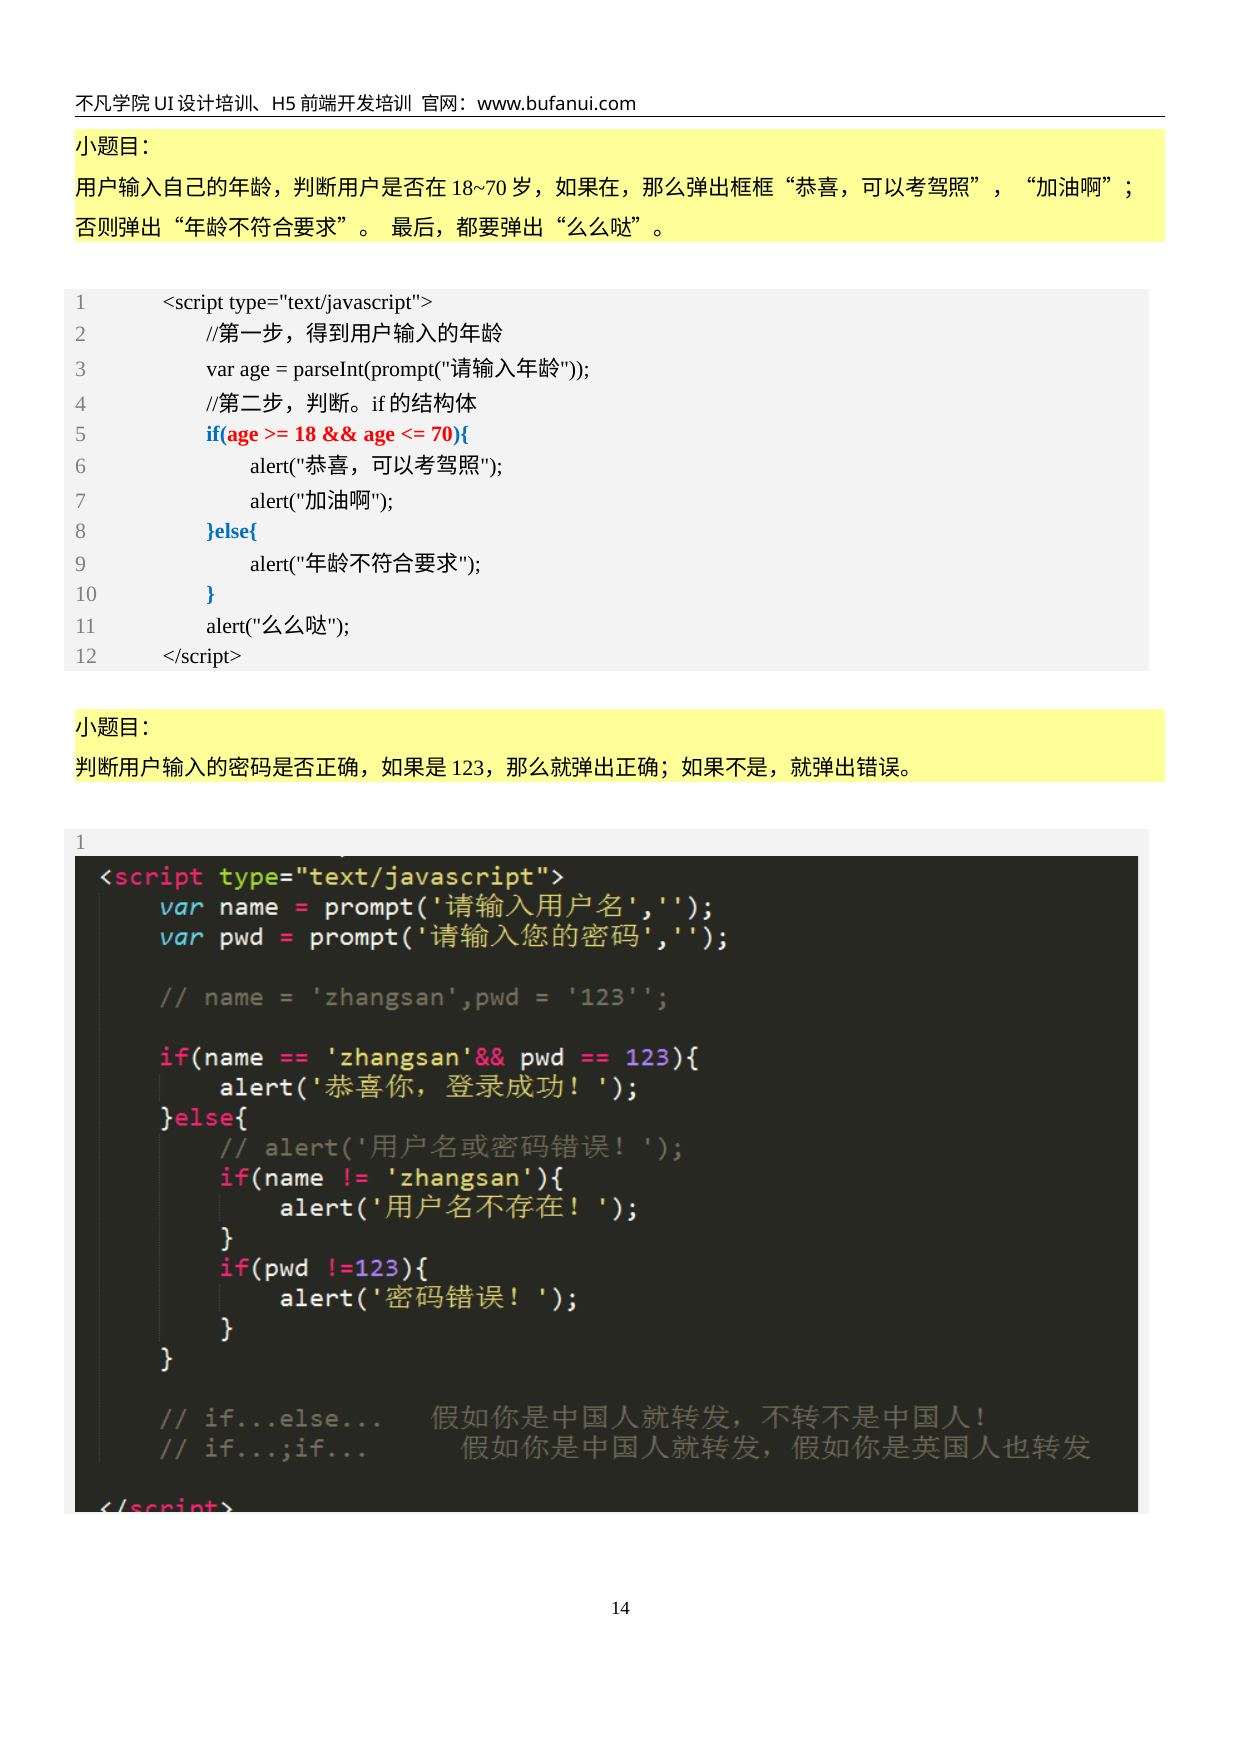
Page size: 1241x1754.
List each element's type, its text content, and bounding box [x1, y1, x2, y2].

text 否则弹出“年龄不符合要求”。 最后，都要弹出“么么哒”。 [75, 209, 1165, 242]
text 小题目： [75, 129, 1165, 161]
picture [75, 856, 1139, 1512]
table_header [64, 829, 1149, 1514]
text 判断用户输入的密码是否正确，如果是123，那么就弹出正确；如果不是，就弹出错误。 [75, 750, 1165, 782]
text 小题目： [75, 709, 1165, 742]
table_header <script type="text/javascript"> //第一步，得到用户输入的年龄 var age = parseInt(prompt("请输入年龄")); //第二步，判断。if的结构体 if(age >= 18 && age <= 70){ alert("恭喜，可以考驾照"); alert("加油啊"); }else{ alert("年龄不符合要求"); } alert("么么哒"); </script> [64, 289, 1149, 671]
text 用户输入自己的年龄，判断用户是否在18~70岁，如果在，那么弹出框框“恭喜，可以考驾照”，“加油啊”； [75, 169, 1165, 202]
